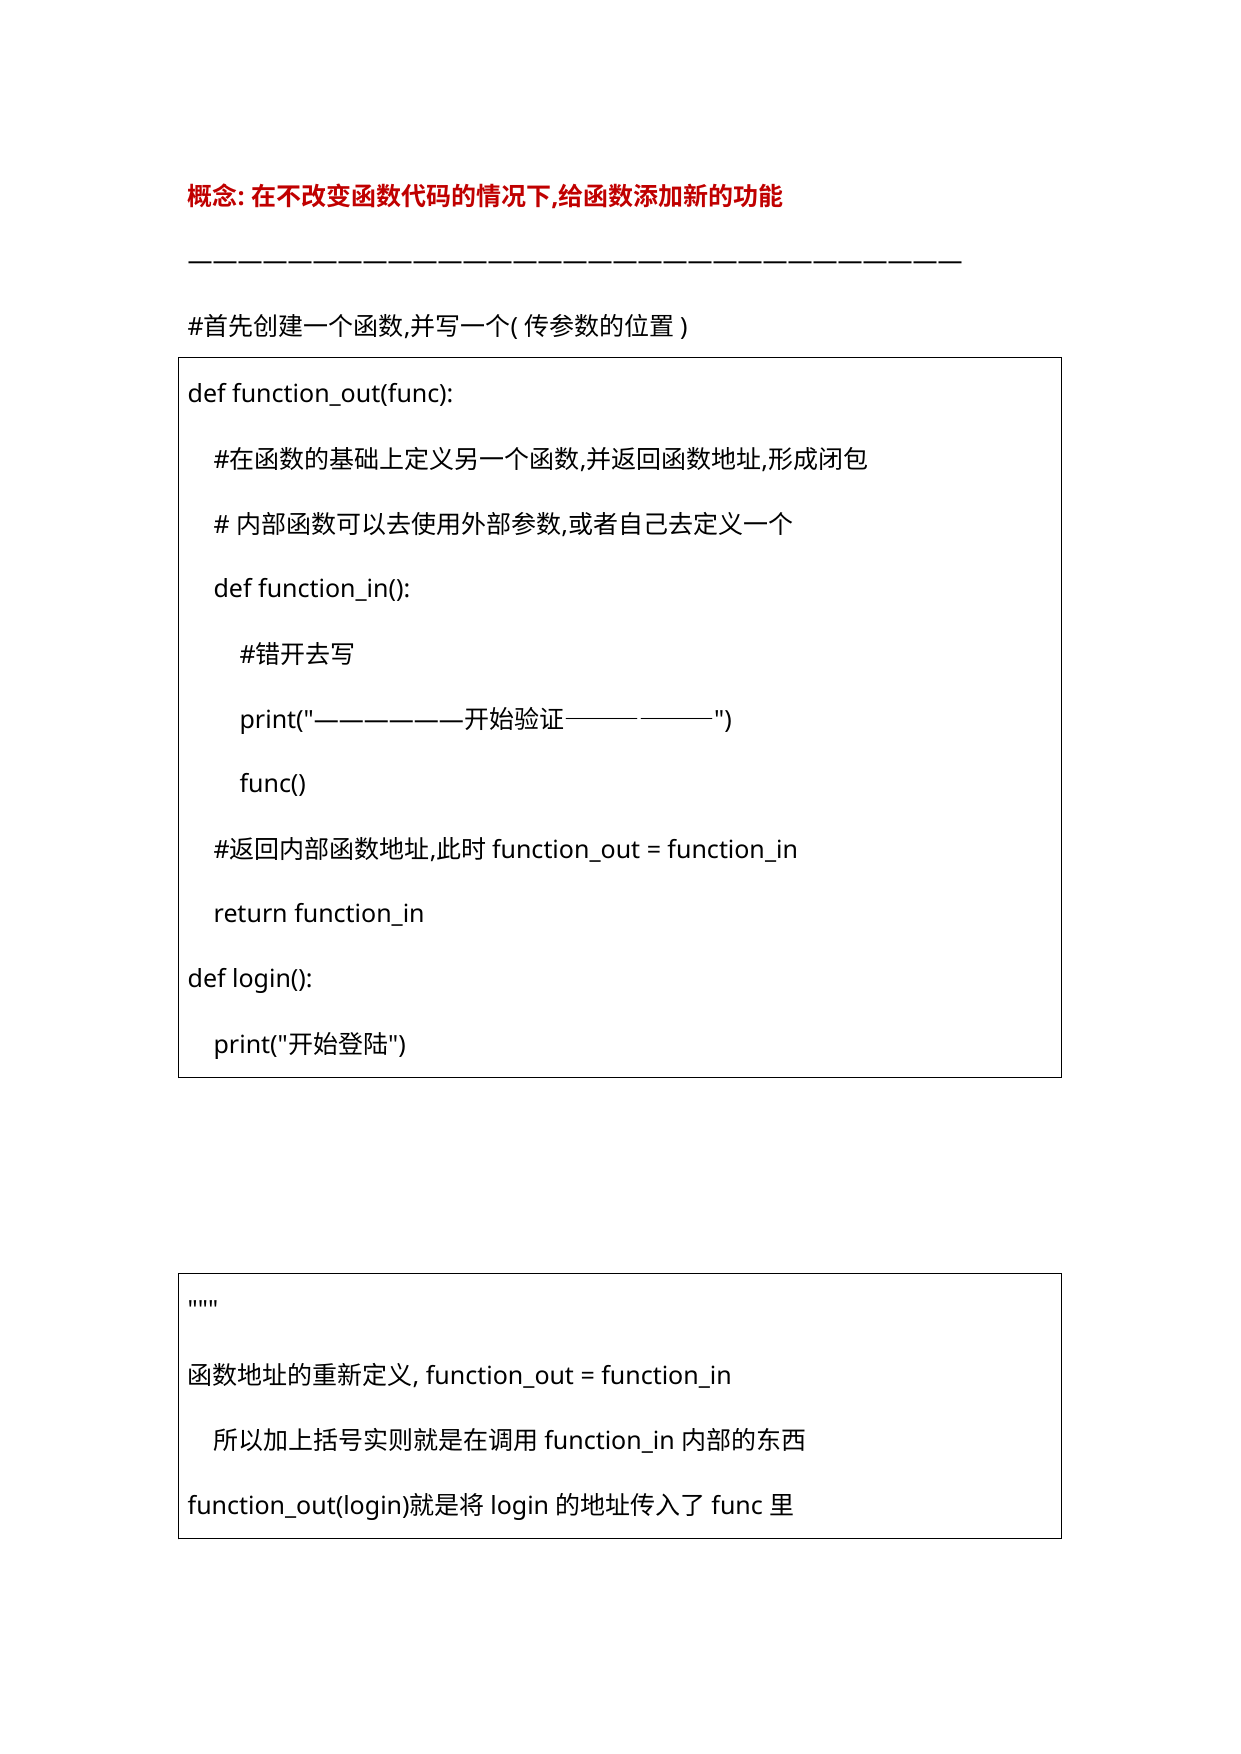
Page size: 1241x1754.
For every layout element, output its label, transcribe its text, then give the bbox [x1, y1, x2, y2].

text function_out(login)就是将 login 的地址传入了 func 里 [179, 1468, 1061, 1538]
text 所以加上括号实则就是在调用 function_in 内部的东西 [187, 1406, 1053, 1468]
text """ [179, 1274, 1061, 1341]
text #首先创建一个函数,并写一个( 传参数的位置 ) [187, 292, 1053, 357]
text #在函数的基础上定义另一个函数,并返回函数地址,形成闭包 [187, 425, 1053, 490]
text def function_in(): [187, 555, 1053, 620]
text def login(): [187, 945, 1053, 1007]
text print("开始登陆") [179, 1007, 1061, 1077]
text #返回内部函数地址,此时 function_out = function_in [187, 815, 1053, 880]
text 函数地址的重新定义, function_out = function_in [187, 1341, 1053, 1406]
text # 内部函数可以去使用外部参数,或者自己去定义一个 [187, 490, 1053, 555]
text #错开去写 [187, 620, 1053, 685]
text func() [187, 750, 1053, 815]
text print("——————开始验证——————") [187, 685, 1053, 750]
text def function_out(func): [179, 358, 1061, 425]
text return function_in [187, 880, 1053, 945]
text 概念: 在不改变函数代码的情况下,给函数添加新的功能 [187, 162, 1053, 227]
text ——————————————————————————————— [187, 227, 1053, 292]
